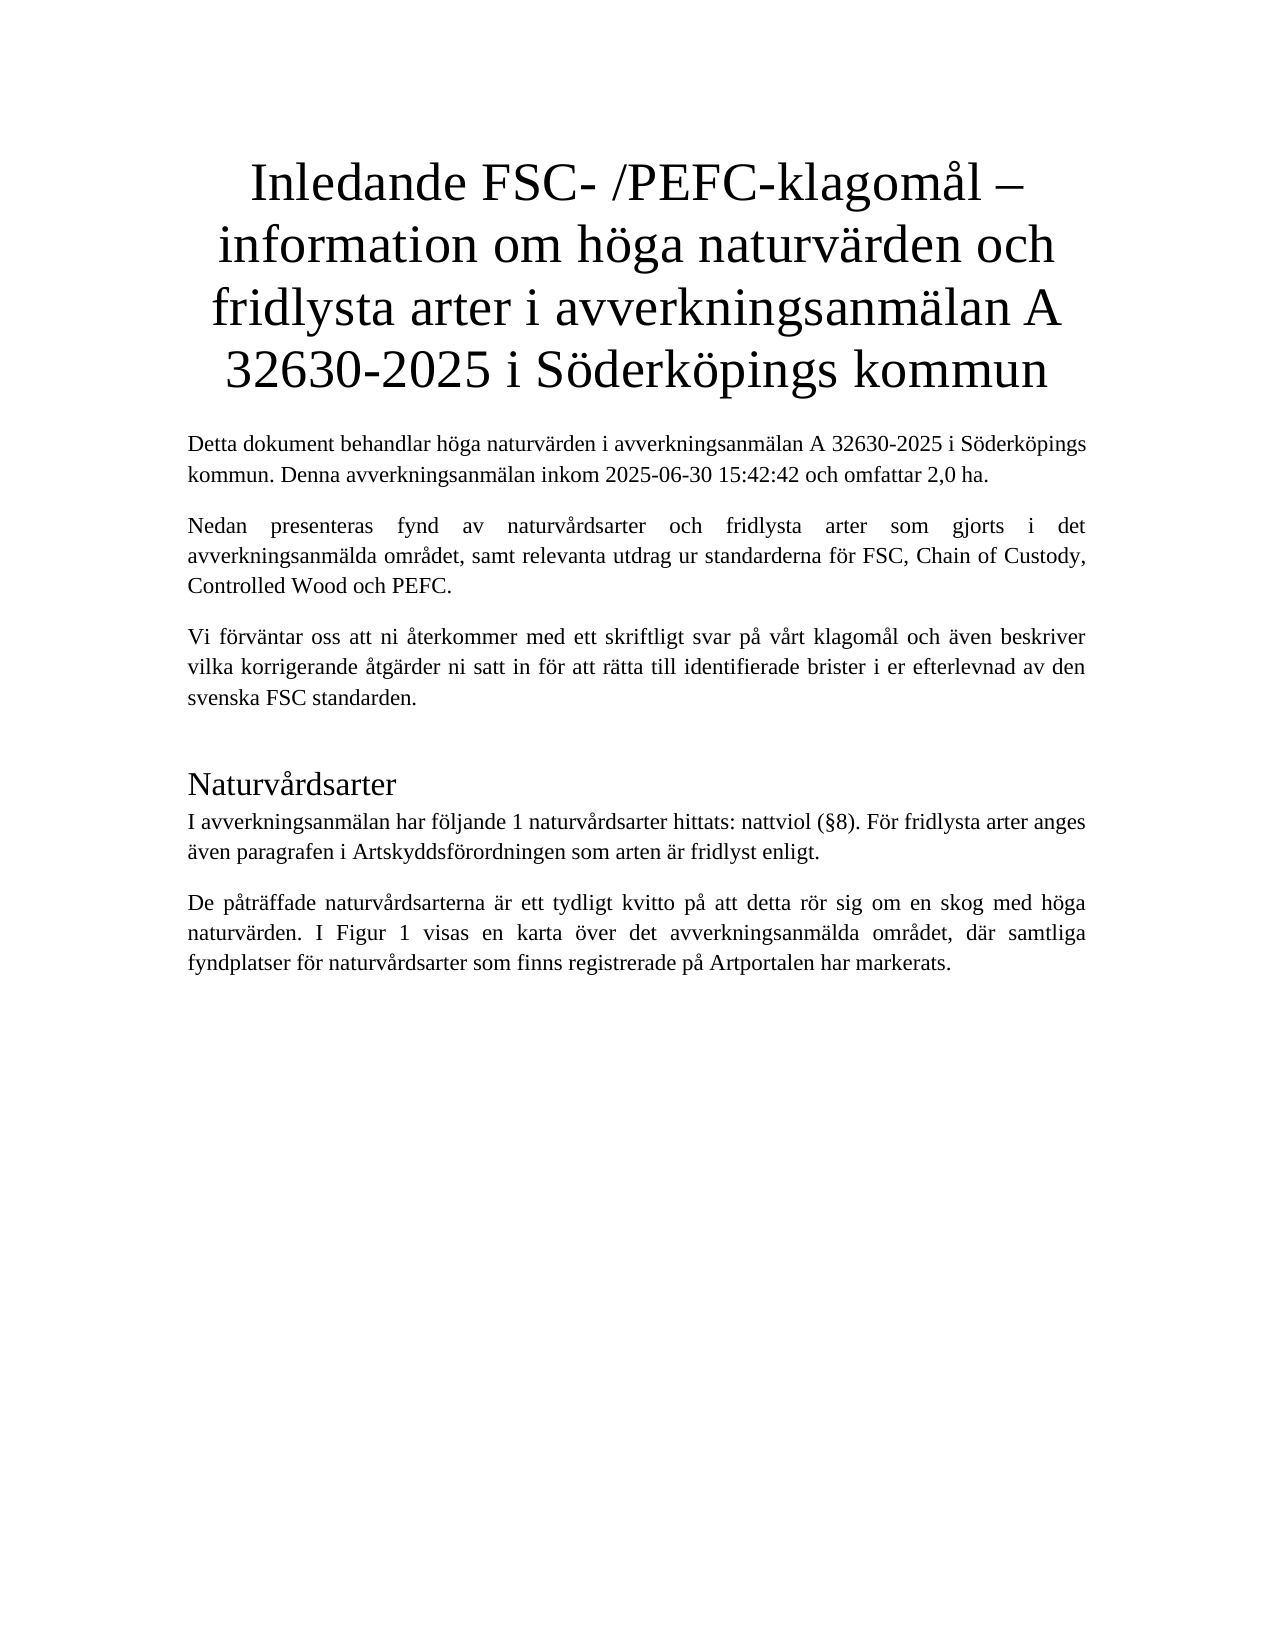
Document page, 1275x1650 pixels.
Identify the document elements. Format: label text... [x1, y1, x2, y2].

text De påträffade naturvårdsarterna är ett tydligt kvitto på att detta rör sig om en skog med höga naturvärden. I Figur 1 visas en karta över det avverkningsanmälda området, där samtliga fyndplatser för naturvårdsarter som finns registrerade på Artportalen har markerats. [187, 889, 1087, 976]
text Detta dokument behandlar höga naturvärden i avverkningsanmälan A 32630-2025 i Söderköpings kommun. Denna avverkningsanmälan inkom 2025-06-30 15:42:42 och omfattar 2,0 ha. [187, 430, 1087, 487]
text Vi förväntar oss att ni återkommer med ett skriftligt svar på vårt klagomål och även beskriver vilka korrigerande åtgärder ni satt in för att rätta till identifierade brister i er efterlevnad av den svenska FSC standarden. [187, 623, 1087, 710]
subtitle Naturvårdsarter [187, 764, 1087, 802]
title Inledande FSC- /PEFC-klagomål – information om höga naturvärden och fridlysta arter i avverkningsanmälan A 32630-2025 i Söderköpings kommun [187, 150, 1087, 399]
text I avverkningsanmälan har följande 1 naturvårdsarter hittats: nattviol (§8). För fridlysta arter anges även paragrafen i Artskyddsförordningen som arten är fridlyst enligt. [187, 808, 1087, 864]
text Nedan presenteras fynd av naturvårdsarter och fridlysta arter som gjorts i det avverkningsanmälda området, samt relevanta utdrag ur standarderna för FSC, Chain of Custody, Controlled Wood och PEFC. [187, 512, 1087, 598]
